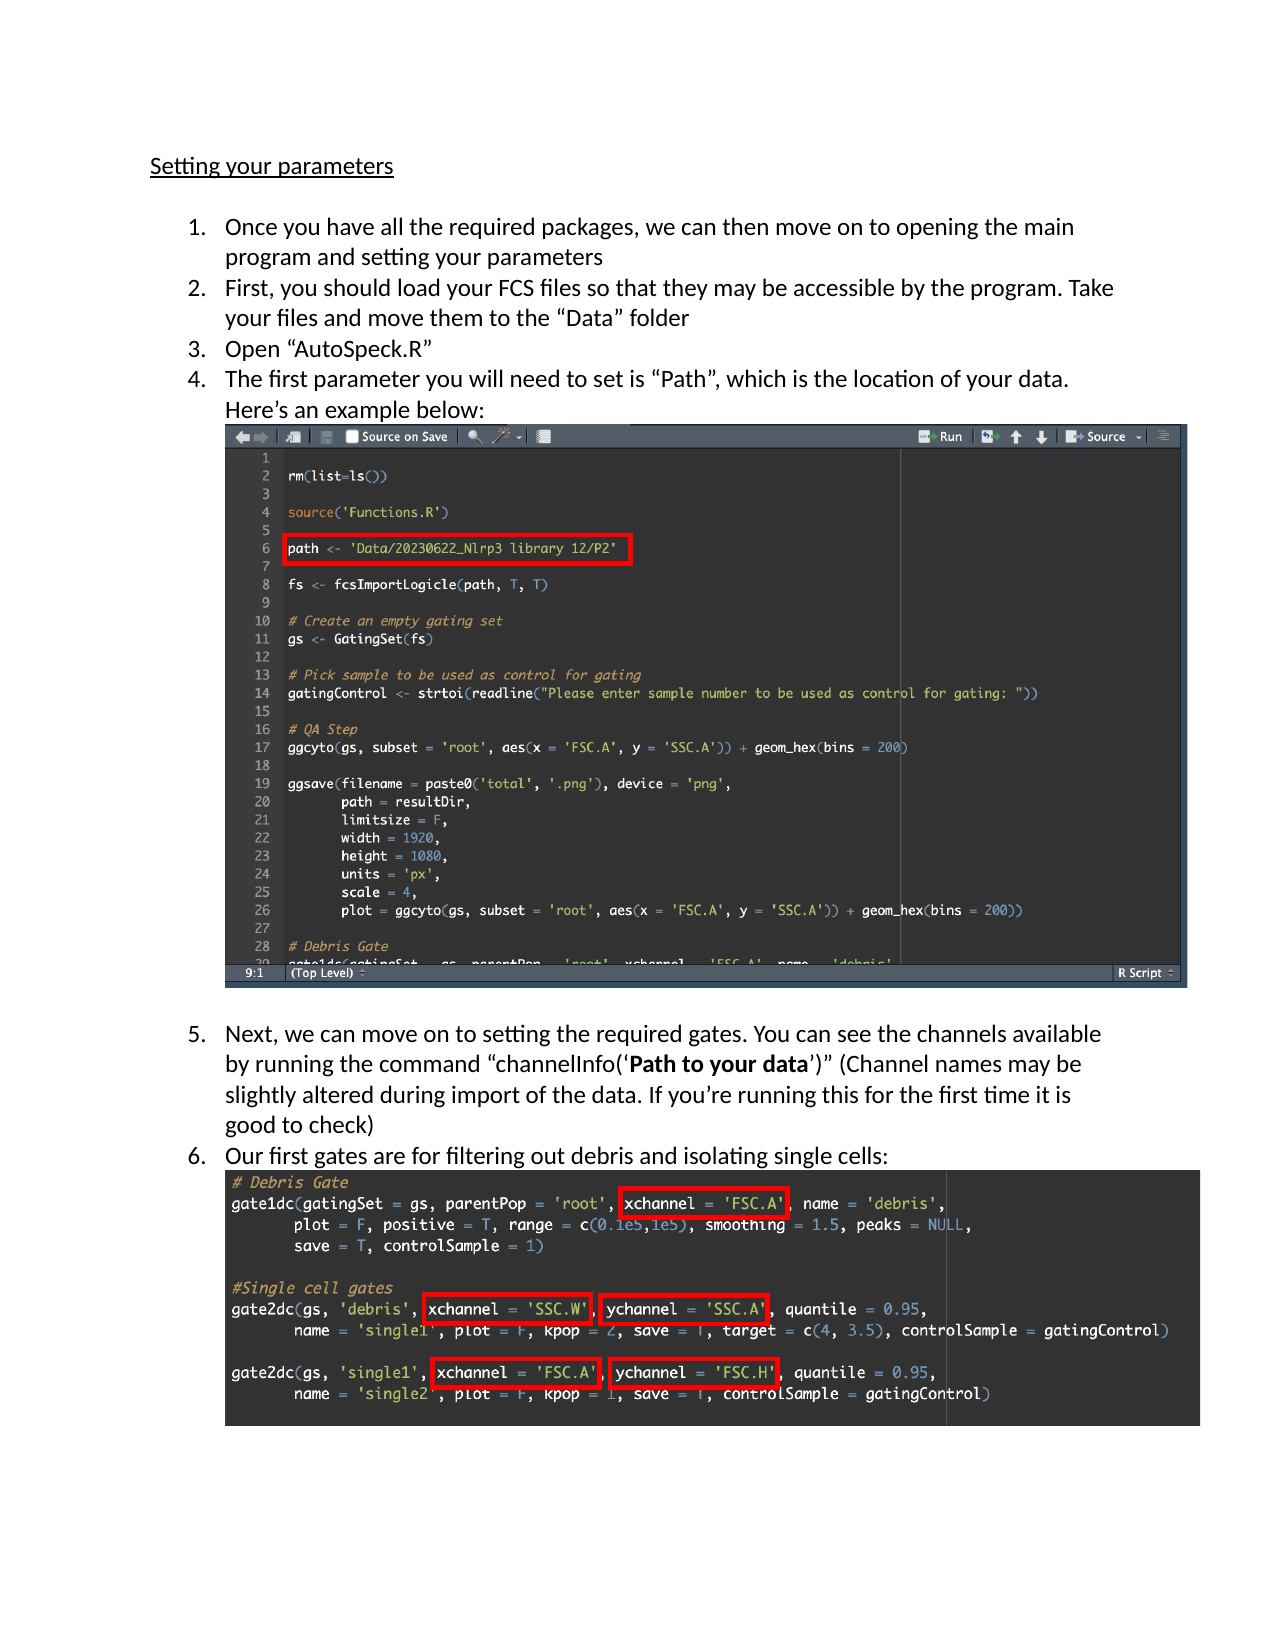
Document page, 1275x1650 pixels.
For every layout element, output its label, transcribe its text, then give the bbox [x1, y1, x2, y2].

text Setting your parameters [150, 150, 1125, 181]
picture [225, 1170, 1200, 1426]
list Next, we can move on to setting the required gates. You can see the channels available by running the command “channelInfo(‘Path to your data’)” (Channel names may be slightly altered during import of the data. If you’re running this for the first time it is good to check) [187, 1018, 1125, 1140]
picture [225, 424, 1188, 988]
list First, you should load your FCS files so that they may be accessible by the program. Take your files and move them to the “Data” folder [187, 272, 1125, 333]
list Open “AutoSpeck.R” [187, 333, 1125, 364]
list Once you have all the required packages, we can then move on to opening the main program and setting your parameters [187, 211, 1125, 272]
